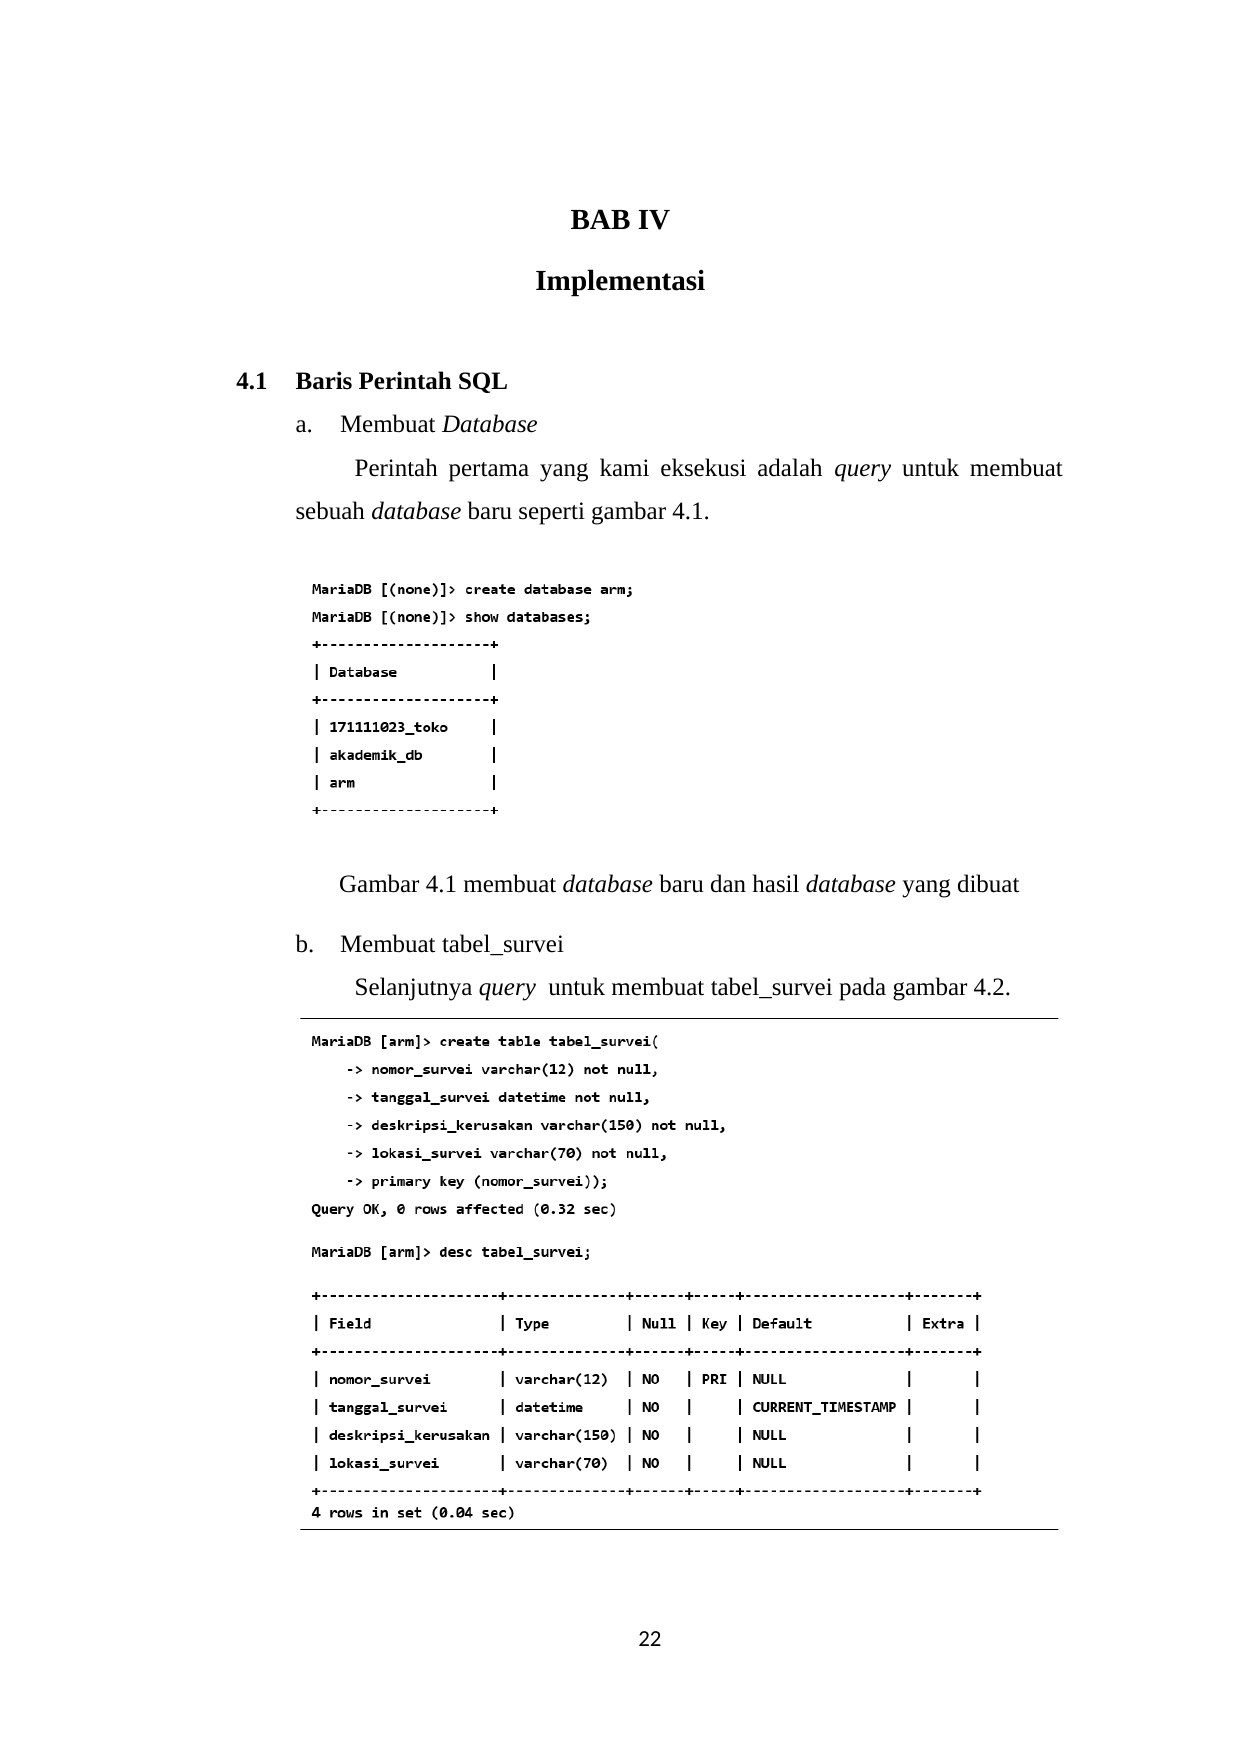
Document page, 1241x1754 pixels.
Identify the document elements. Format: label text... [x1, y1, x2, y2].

list Membuat tabel_survei [295, 929, 1063, 957]
list Membuat Database [295, 409, 1063, 438]
picture [298, 1018, 1058, 1528]
subtitle Implementasi [177, 263, 1063, 297]
subtitle BAB IV [177, 202, 1063, 236]
list Baris Perintah SQL [236, 366, 1063, 395]
list Selanjutnya query untuk membuat tabel_survei pada gambar 4.2. [295, 972, 1063, 1001]
picture [298, 567, 1060, 830]
list Perintah pertama yang kami eksekusi adalah query untuk membuat sebuah database baru seperti gambar 4.1. [295, 453, 1063, 524]
